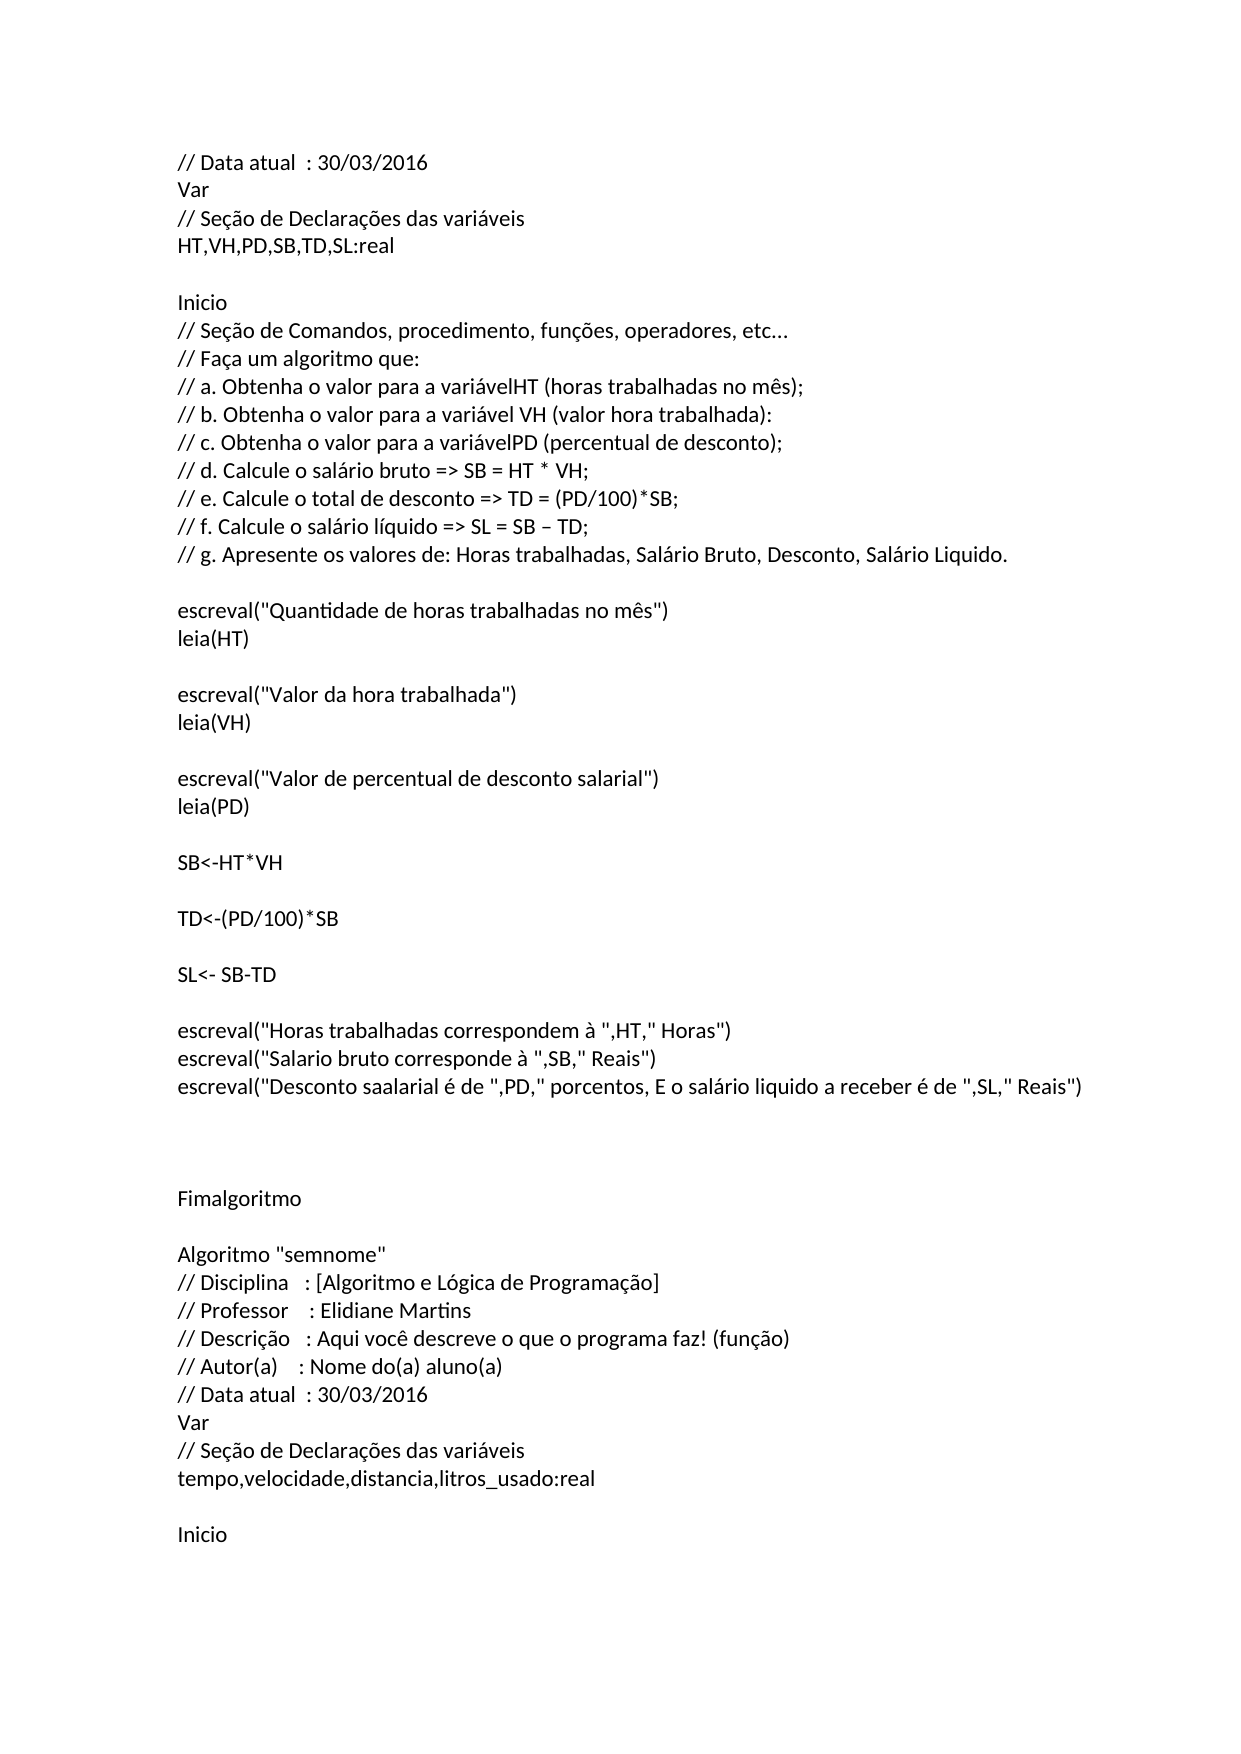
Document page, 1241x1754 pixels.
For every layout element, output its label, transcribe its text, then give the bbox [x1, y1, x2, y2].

text // Faça um algoritmo que: [177, 344, 1137, 372]
text // Seção de Comandos, procedimento, funções, operadores, etc... [177, 316, 1137, 344]
text escreval("Valor de percentual de desconto salarial") [177, 764, 1137, 792]
text TD<-(PD/100)*SB [177, 904, 1137, 932]
text Var [177, 1408, 1137, 1437]
text Fimalgoritmo [177, 1184, 1137, 1212]
text escreval("Valor da hora trabalhada") [177, 680, 1137, 708]
text Inicio [177, 288, 1137, 316]
text escreval("Salario bruto corresponde à ",SB," Reais") [177, 1044, 1137, 1072]
text escreval("Quantidade de horas trabalhadas no mês") [177, 596, 1137, 624]
text Algoritmo "semnome" [177, 1240, 1137, 1268]
text escreval("Horas trabalhadas correspondem à ",HT," Horas") [177, 1016, 1137, 1044]
text // c. Obtenha o valor para a variávelPD (percentual de desconto); [177, 428, 1137, 456]
text // a. Obtenha o valor para a variávelHT (horas trabalhadas no mês); [177, 372, 1137, 400]
text escreval("Desconto saalarial é de ",PD," porcentos, E o salário liquido a receber é de ",SL," Reais") [177, 1072, 1137, 1100]
text leia(HT) [177, 624, 1137, 652]
text // Disciplina : [Algoritmo e Lógica de Programação] [177, 1268, 1137, 1296]
text // Data atual : 30/03/2016 [177, 148, 1137, 176]
text // d. Calcule o salário bruto => SB = HT * VH; [177, 456, 1137, 484]
text SB<-HT*VH [177, 848, 1137, 876]
text // Professor : Elidiane Martins [177, 1296, 1137, 1324]
text // g. Apresente os valores de: Horas trabalhadas, Salário Bruto, Desconto, Salário Liquido. [177, 540, 1137, 568]
text // Descrição : Aqui você descreve o que o programa faz! (função) [177, 1324, 1137, 1352]
text // f. Calcule o salário líquido => SL = SB – TD; [177, 512, 1137, 540]
text HT,VH,PD,SB,TD,SL:real [177, 232, 1137, 260]
text // Data atual : 30/03/2016 [177, 1381, 1137, 1408]
text leia(VH) [177, 708, 1137, 736]
text leia(PD) [177, 792, 1137, 820]
text SL<- SB-TD [177, 960, 1137, 988]
text // e. Calcule o total de desconto => TD = (PD/100)*SB; [177, 484, 1137, 512]
text Inicio [177, 1521, 1137, 1549]
text // b. Obtenha o valor para a variável VH (valor hora trabalhada): [177, 400, 1137, 428]
text // Seção de Declarações das variáveis [177, 204, 1137, 232]
text // Seção de Declarações das variáveis [177, 1437, 1137, 1464]
text // Autor(a) : Nome do(a) aluno(a) [177, 1352, 1137, 1381]
text Var [177, 176, 1137, 204]
text tempo,velocidade,distancia,litros_usado:real [177, 1464, 1137, 1493]
